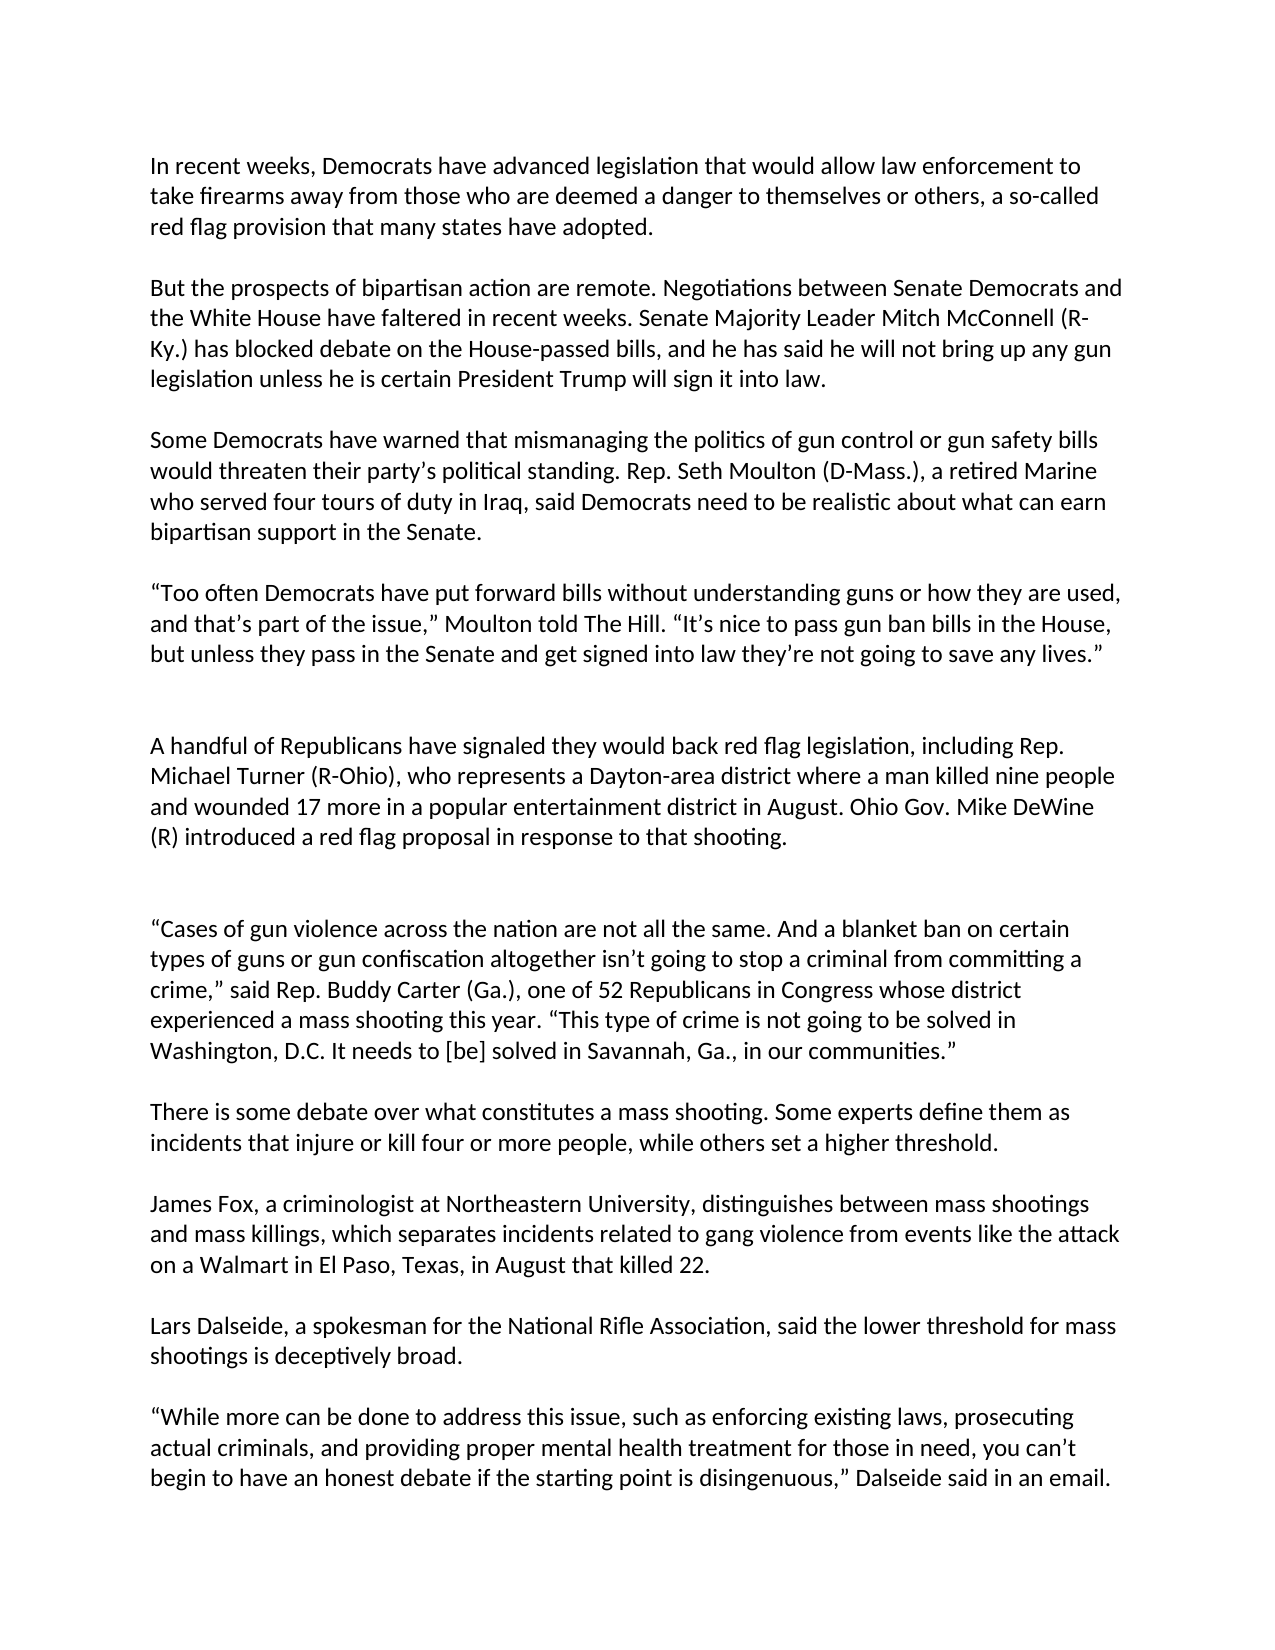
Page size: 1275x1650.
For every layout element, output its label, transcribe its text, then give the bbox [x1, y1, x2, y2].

text Some Democrats have warned that mismanaging the politics of gun control or gun safety bills would threaten their party’s political standing. Rep. Seth Moulton (D-Mass.), a retired Marine who served four tours of duty in Iraq, said Democrats need to be realistic about what can earn bipartisan support in the Senate. [150, 425, 1125, 547]
text “While more can be done to address this issue, such as enforcing existing laws, prosecuting actual criminals, and providing proper mental health treatment for those in need, you can’t begin to have an honest debate if the starting point is disingenuous,” Dalseide said in an email. [150, 1401, 1125, 1493]
text “Too often Democrats have put forward bills without understanding guns or how they are used, and that’s part of the issue,” Moulton told The Hill. “It’s nice to pass gun ban bills in the House, but unless they pass in the Senate and get signed into law they’re not going to save any lives.” [150, 577, 1125, 669]
text “Cases of gun violence across the nation are not all the same. And a blanket ban on certain types of guns or gun confiscation altogether isn’t going to stop a criminal from committing a crime,” said Rep. Buddy Carter (Ga.), one of 52 Republicans in Congress whose district experienced a mass shooting this year. “This type of crime is not going to be solved in Washington, D.C. It needs to [be] solved in Savannah, Ga., in our communities.” [150, 913, 1125, 1066]
text In recent weeks, Democrats have advanced legislation that would allow law enforcement to take firearms away from those who are deemed a danger to themselves or others, a so-called red flag provision that many states have adopted. [150, 150, 1125, 242]
text There is some debate over what constitutes a mass shooting. Some experts define them as incidents that injure or kill four or more people, while others set a higher threshold. [150, 1096, 1125, 1157]
text Lars Dalseide, a spokesman for the National Rifle Association, said the lower threshold for mass shootings is deceptively broad. [150, 1310, 1125, 1371]
text James Fox, a criminologist at Northeastern University, distinguishes between mass shootings and mass killings, which separates incidents related to gang violence from events like the attack on a Walmart in El Paso, Texas, in August that killed 22. [150, 1188, 1125, 1279]
text A handful of Republicans have signaled they would back red flag legislation, including Rep. Michael Turner (R-Ohio), who represents a Dayton-area district where a man killed nine people and wounded 17 more in a popular entertainment district in August. Ohio Gov. Mike DeWine (R) introduced a red flag proposal in response to that shooting. [150, 730, 1125, 852]
text But the prospects of bipartisan action are remote. Negotiations between Senate Democrats and the White House have faltered in recent weeks. Senate Majority Leader Mitch McConnell (R-Ky.) has blocked debate on the House-passed bills, and he has said he will not bring up any gun legislation unless he is certain President Trump will sign it into law. [150, 272, 1125, 394]
